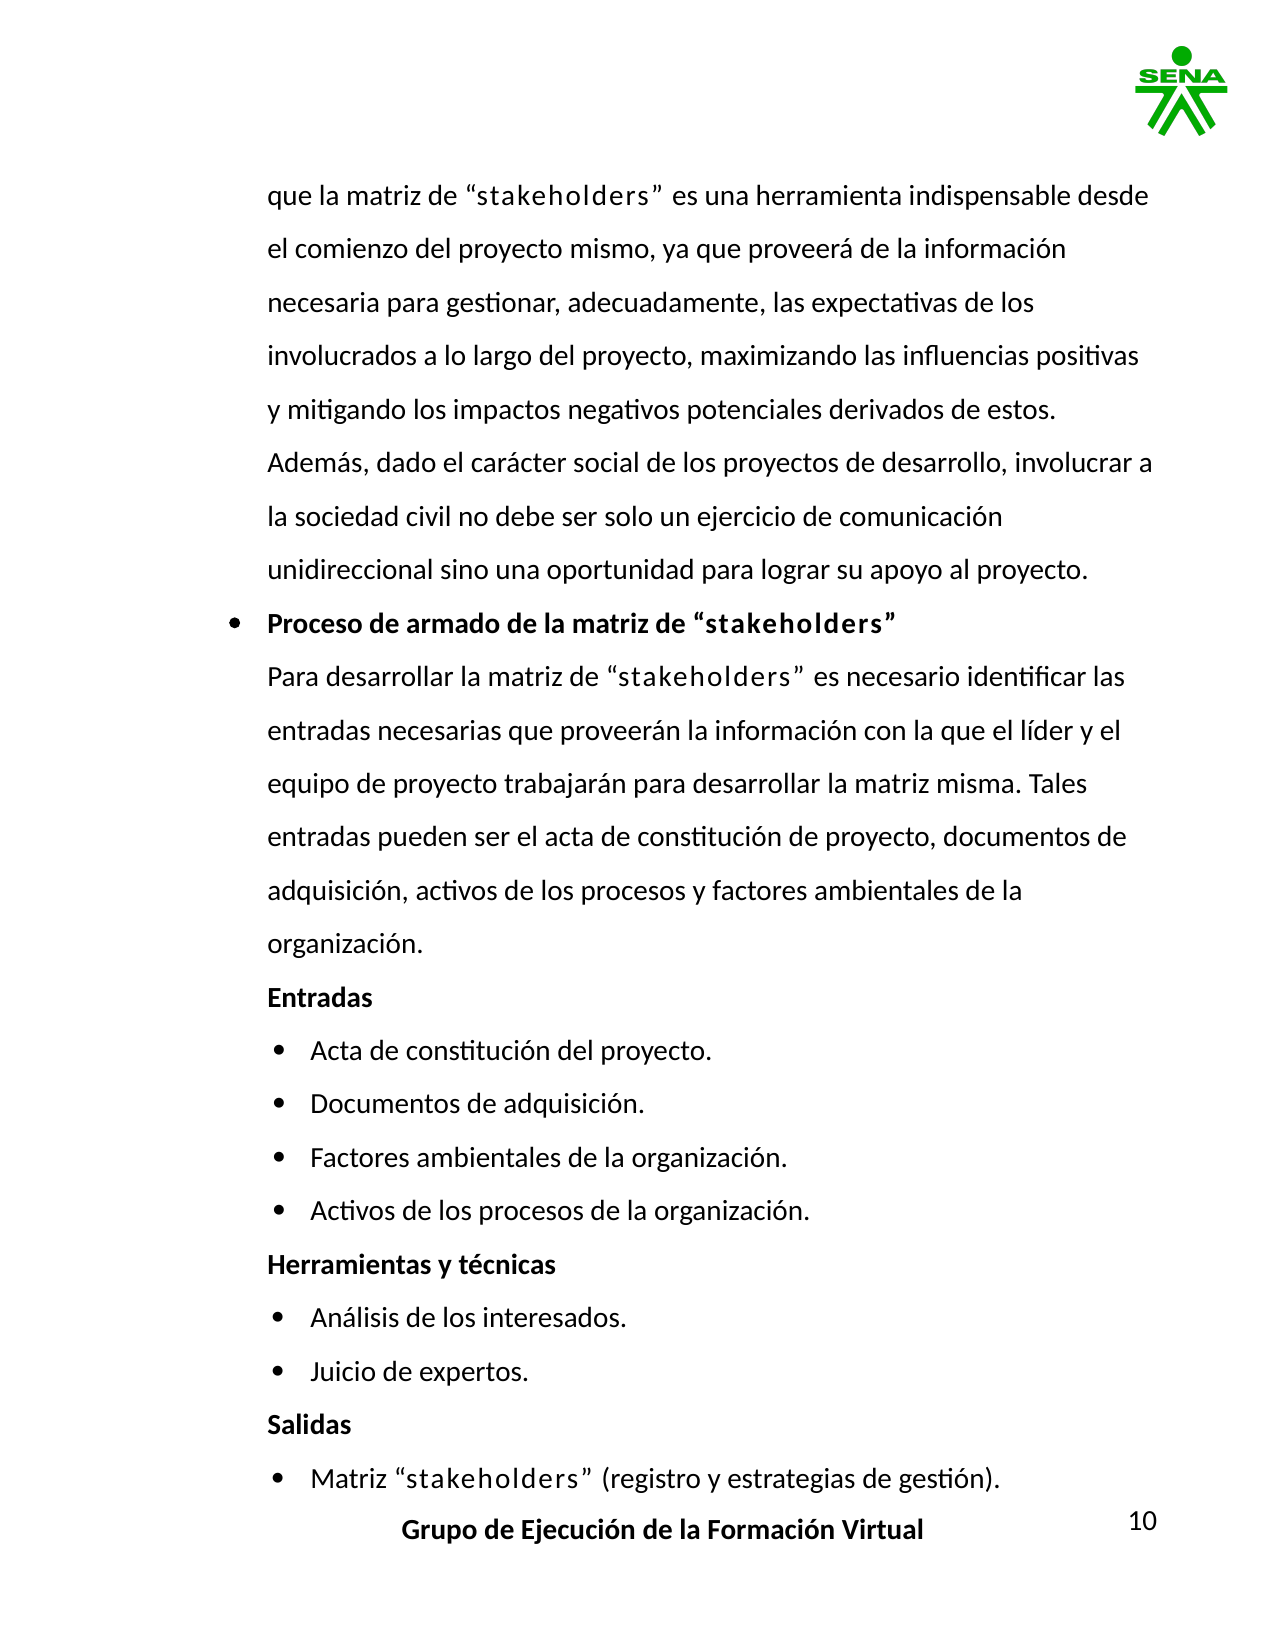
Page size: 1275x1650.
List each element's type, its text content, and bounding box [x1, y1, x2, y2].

list Análisis de los interesados. [273, 1299, 1157, 1335]
list Activos de los procesos de la organización. [274, 1192, 1157, 1228]
list Salidas [267, 1406, 1157, 1442]
list Proceso de armado de la matriz de “stakeholders” [229, 605, 1157, 640]
list Factores ambientales de la organización. [274, 1139, 1157, 1175]
list Acta de constitución del proyecto. [274, 1032, 1157, 1068]
picture [1135, 46, 1228, 136]
list Documentos de adquisición. [274, 1086, 1157, 1121]
list Entradas [267, 979, 1157, 1014]
list Matriz “stakeholders” (registro y estrategias de gestión). [273, 1460, 1157, 1495]
list Juicio de expertos. [273, 1353, 1157, 1388]
list Herramientas y técnicas [267, 1246, 1157, 1282]
list Para desarrollar la matriz de “stakeholders” es necesario identificar las entradas necesarias que proveerán la información con la que el líder y el equipo de proyecto trabajarán para desarrollar la matriz misma. Tales entradas pueden ser el acta de constitución de proyecto, documentos de adquisición, activos de los procesos y factores ambientales de la organización. [267, 658, 1157, 961]
